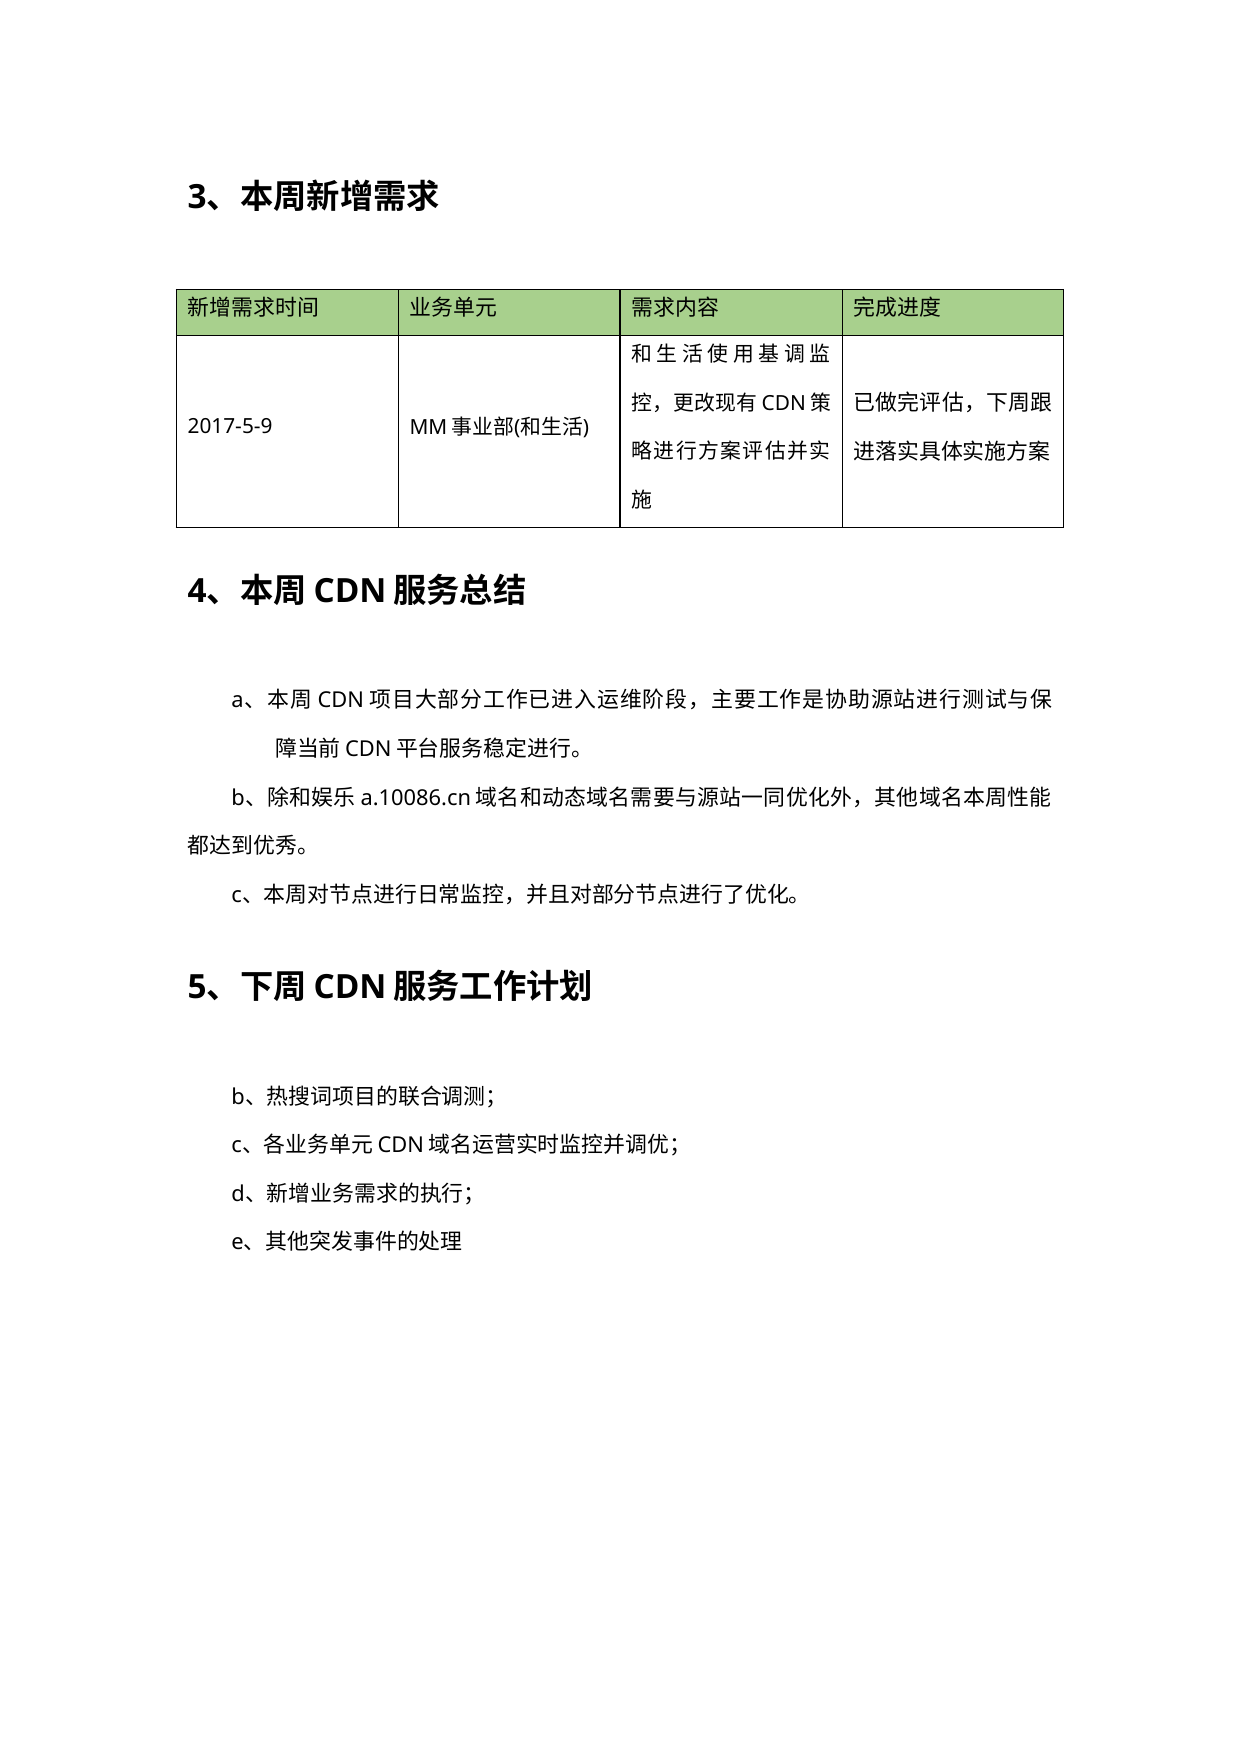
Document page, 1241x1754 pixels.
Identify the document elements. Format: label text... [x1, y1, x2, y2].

text e、其他突发事件的处理 [187, 1224, 1053, 1256]
text b、除和娱乐a.10086.cn域名和动态域名需要与源站一同优化外，其他域名本周性能都达到优秀。 [187, 779, 1053, 861]
subtitle 3、本周新增需求 [187, 162, 1053, 227]
table_cell 2017-5-9 [177, 336, 398, 527]
text b、热搜词项目的联合调测； [187, 1079, 1053, 1111]
table_header 新增需求时间 [177, 290, 398, 335]
subtitle 4、本周CDN服务总结 [187, 555, 1053, 620]
text c、各业务单元CDN域名运营实时监控并调优； [187, 1127, 1053, 1159]
table_cell 已做完评估，下周跟进落实具体实施方案 [843, 336, 1063, 527]
table_cell 和生活使用基调监控，更改现有CDN策略进行方案评估并实施 [621, 336, 842, 527]
text a、本周CDN项目大部分工作已进入运维阶段，主要工作是协助源站进行测试与保 障当前CDN平台服务稳定进行。 [187, 682, 1053, 763]
table_header 需求内容 [621, 290, 842, 335]
subtitle 5、下周CDN服务工作计划 [187, 952, 1053, 1017]
table_cell MM事业部(和生活) [399, 336, 619, 527]
table_header 业务单元 [399, 290, 619, 335]
table_header 完成进度 [843, 290, 1063, 335]
text c、本周对节点进行日常监控，并且对部分节点进行了优化。 [187, 876, 1053, 909]
text d、新增业务需求的执行； [187, 1175, 1053, 1208]
